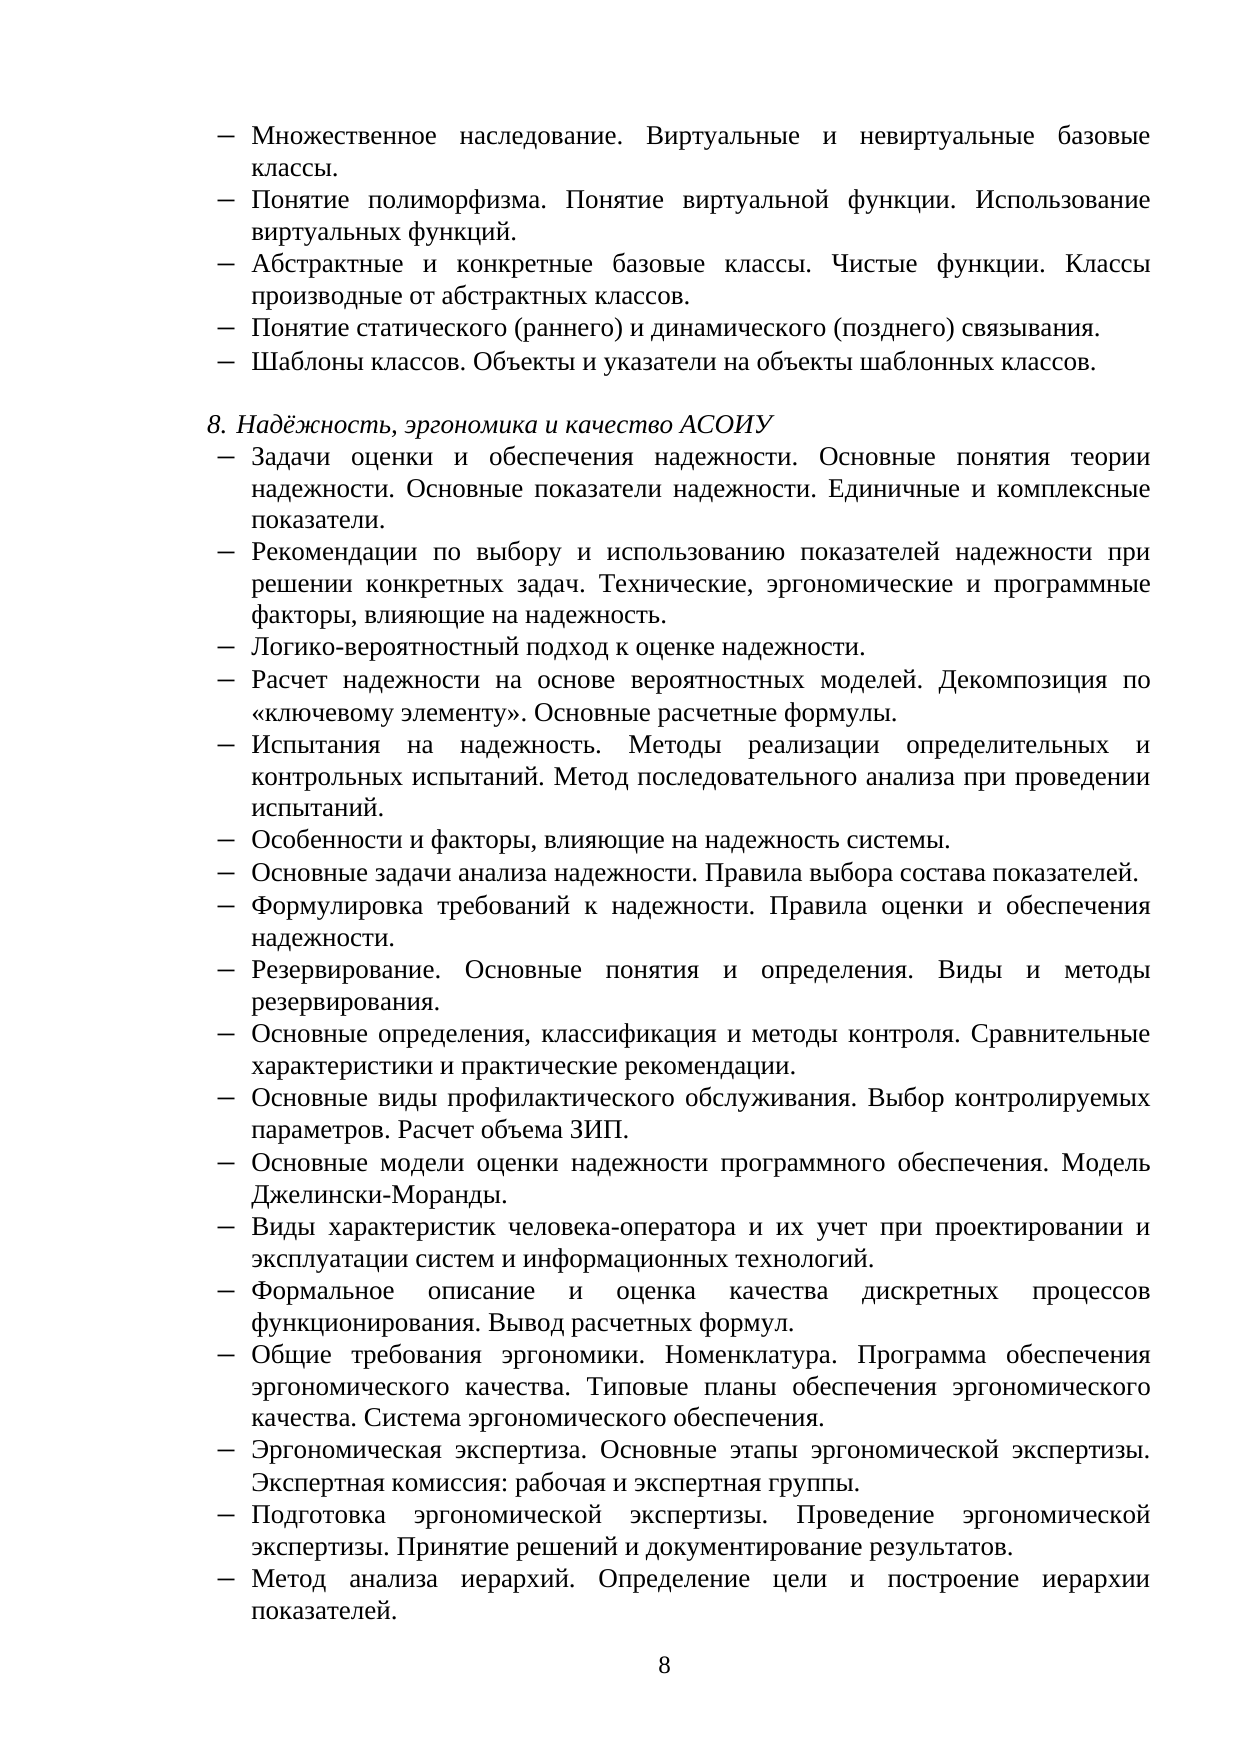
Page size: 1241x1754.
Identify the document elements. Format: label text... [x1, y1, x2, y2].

list Множественное наследование. Виртуальные и невиртуальные базовые классы. [213, 118, 1152, 182]
list Понятие полиморфизма. Понятие виртуальной функции. Использование виртуальных функций. [213, 182, 1152, 246]
list Основные определения, классификация и методы контроля. Сравнительные характеристики и практические рекомендации. [213, 1016, 1152, 1081]
list Формальное описание и оценка качества дискретных процессов функционирования. Вывод расчетных формул. [213, 1273, 1152, 1337]
list Понятие статического (раннего) и динамического (позднего) связывания. [213, 311, 1152, 344]
list Основные модели оценки надежности программного обеспечения. Модель Джелински-Моранды. [213, 1145, 1152, 1209]
list Логико-вероятностный подход к оценке надежности. [213, 629, 1152, 663]
list Задачи оценки и обеспечения надежности. Основные понятия теории надежности. Основные показатели надежности. Единичные и комплексные показатели. [213, 439, 1152, 534]
list Подготовка эргономической экспертизы. Проведение эргономической экспертизы. Принятие решений и документирование результатов. [213, 1497, 1152, 1561]
list Основные задачи анализа надежности. Правила выбора состава показателей. [213, 855, 1152, 888]
list Эргономическая экспертиза. Основные этапы эргономической экспертизы. Экспертная комиссия: рабочая и экспертная группы. [213, 1433, 1152, 1497]
list Резервирование. Основные понятия и определения. Виды и методы резервирования. [213, 952, 1152, 1016]
list Основные виды профилактического обслуживания. Выбор контролируемых параметров. Расчет объема ЗИП. [213, 1081, 1152, 1145]
list Рекомендации по выбору и использованию показателей надежности при решении конкретных задач. Технические, эргономические и программные факторы, влияющие на надежность. [213, 534, 1152, 629]
list Испытания на надежность. Методы реализации определительных и контрольных испытаний. Метод последовательного анализа при проведении испытаний. [213, 727, 1152, 822]
list Особенности и факторы, влияющие на надежность системы. [213, 822, 1152, 855]
list Расчет надежности на основе вероятностных моделей. Декомпозиция по «ключевому элементу». Основные расчетные формулы. [213, 663, 1152, 727]
list Надёжность, эргономика и качество АСОИУ [207, 408, 1152, 439]
list Общие требования эргономики. Номенклатура. Программа обеспечения эргономического качества. Типовые планы обеспечения эргономического качества. Система эргономического обеспечения. [213, 1337, 1152, 1433]
list Виды характеристик человека-оператора и их учет при проектировании и эксплуатации систем и информационных технологий. [213, 1209, 1152, 1273]
list Формулировка требований к надежности. Правила оценки и обеспечения надежности. [213, 888, 1152, 952]
list Метод анализа иерархий. Определение цели и построение иерархии показателей. [213, 1561, 1152, 1625]
list Шаблоны классов. Объекты и указатели на объекты шаблонных классов. [213, 344, 1152, 377]
list Абстрактные и конкретные базовые классы. Чистые функции. Классы производные от абстрактных классов. [213, 246, 1152, 311]
